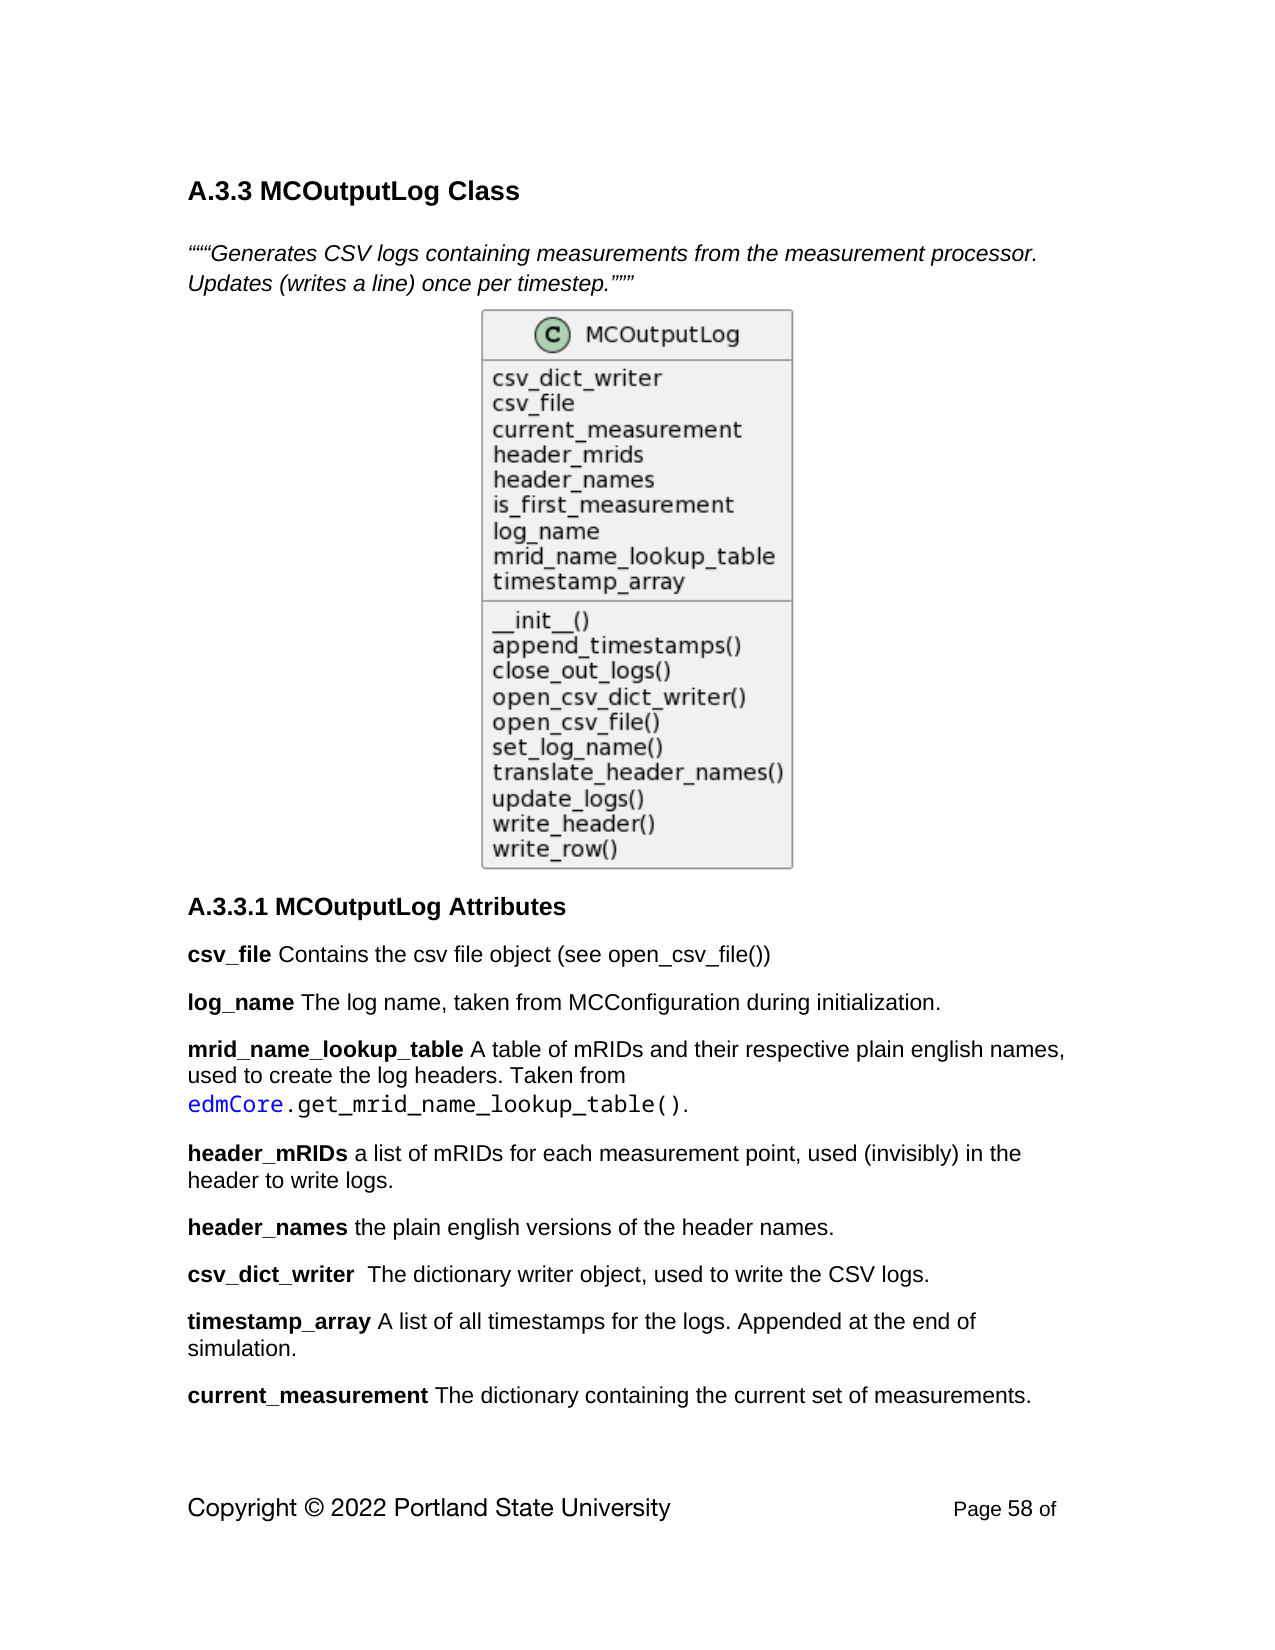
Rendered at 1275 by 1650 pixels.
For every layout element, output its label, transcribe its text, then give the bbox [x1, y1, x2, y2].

text header_names the plain english versions of the header names. [187, 1214, 1087, 1240]
text timestamp_array A list of all timestamps for the logs. Appended at the end of simulation. [187, 1308, 1087, 1361]
text mrid_name_lookup_table A table of mRIDs and their respective plain english names, used to create the log headers. Taken from edmCore.get_mrid_name_lookup_table(). [187, 1036, 1087, 1119]
subtitle A.3.3 MCOutputLog Class [187, 175, 1087, 206]
text header_mRIDs a list of mRIDs for each measurement point, used (invisibly) in the header to write logs. [187, 1140, 1087, 1193]
text log_name The log name, taken from MCConfiguration during initialization. [187, 988, 1087, 1015]
text csv_dict_writer The dictionary writer object, used to write the CSV logs. [187, 1261, 1087, 1287]
text “““Generates CSV logs containing measurements from the measurement processor. Updates (writes a line) once per timestep.””” [187, 239, 1087, 296]
picture [480, 308, 795, 871]
text A.3.3.1 MCOutputLog Attributes [187, 892, 1087, 920]
text csv_file Contains the csv file object (see open_csv_file()) [187, 941, 1087, 968]
text current_measurement The dictionary containing the current set of measurements. [187, 1382, 1087, 1408]
